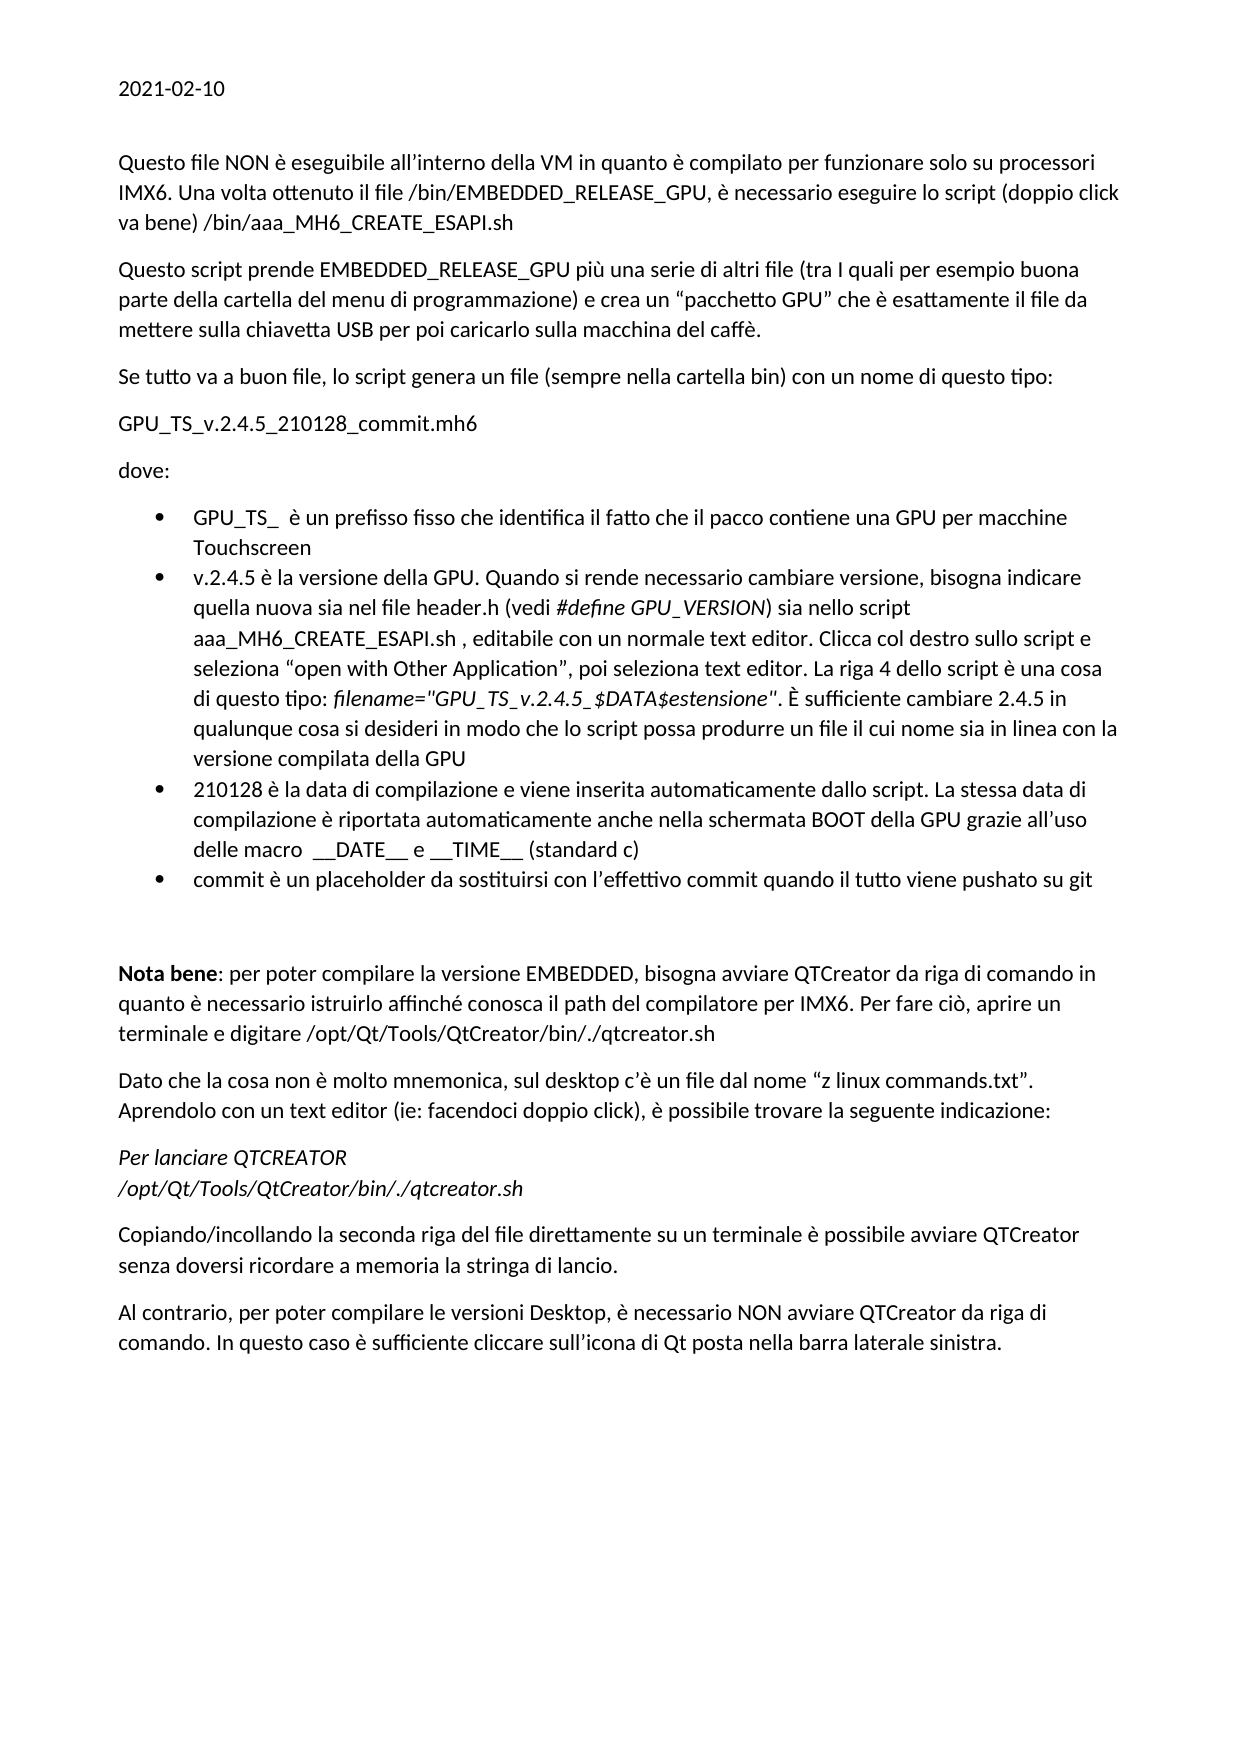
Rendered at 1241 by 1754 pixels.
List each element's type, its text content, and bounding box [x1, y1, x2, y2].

list commit è un placeholder da sostituirsi con l’effettivo commit quando il tutto viene pushato su git [156, 865, 1122, 893]
text Dato che la cosa non è molto mnemonica, sul desktop c’è un file dal nome “z linux commands.txt”. Aprendolo con un text editor (ie: facendoci doppio click), è possibile trovare la seguente indicazione: [118, 1066, 1122, 1124]
list 210128 è la data di compilazione e viene inserita automaticamente dallo script. La stessa data di compilazione è riportata automaticamente anche nella schermata BOOT della GPU grazie all’uso delle macro __DATE__ e __TIME__ (standard c) [156, 775, 1122, 863]
text Per lanciare QTCREATOR /opt/Qt/Tools/QtCreator/bin/./qtcreator.sh [118, 1143, 1122, 1202]
text Copiando/incollando la seconda riga del file direttamente su un terminale è possibile avviare QTCreator senza doversi ricordare a memoria la stringa di lancio. [118, 1221, 1122, 1279]
text GPU_TS_v.2.4.5_210128_commit.mh6 [118, 409, 1122, 437]
text Questo script prende EMBEDDED_RELEASE_GPU più una serie di altri file (tra I quali per esempio buona parte della cartella del menu di programmazione) e crea un “pacchetto GPU” che è esattamente il file da mettere sulla chiavetta USB per poi caricarlo sulla macchina del caffè. [118, 255, 1122, 343]
list GPU_TS_ è un prefisso fisso che identifica il fatto che il pacco contiene una GPU per macchine Touchscreen [156, 503, 1122, 561]
list v.2.4.5 è la versione della GPU. Quando si rende necessario cambiare versione, bisogna indicare quella nuova sia nel file header.h (vedi #define GPU_VERSION) sia nello script aaa_MH6_CREATE_ESAPI.sh , editabile con un normale text editor. Clicca col destro sullo script e seleziona “open with Other Application”, poi seleziona text editor. La riga 4 dello script è una cosa di questo tipo: filename="GPU_TS_v.2.4.5_$DATA$estensione". È sufficiente cambiare 2.4.5 in qualunque cosa si desideri in modo che lo script possa produrre un file il cui nome sia in linea con la versione compilata della GPU [156, 563, 1122, 772]
text Al contrario, per poter compilare le versioni Desktop, è necessario NON avviare QTCreator da riga di comando. In questo caso è sufficiente cliccare sull’icona di Qt posta nella barra laterale sinistra. [118, 1298, 1122, 1356]
text dove: [118, 456, 1122, 484]
text Nota bene: per poter compilare la versione EMBEDDED, bisogna avviare QTCreator da riga di comando in quanto è necessario istruirlo affinché conosca il path del compilatore per IMX6. Per fare ciò, aprire un terminale e digitare /opt/Qt/Tools/QtCreator/bin/./qtcreator.sh [118, 959, 1122, 1047]
text Se tutto va a buon file, lo script genera un file (sempre nella cartella bin) con un nome di questo tipo: [118, 362, 1122, 390]
